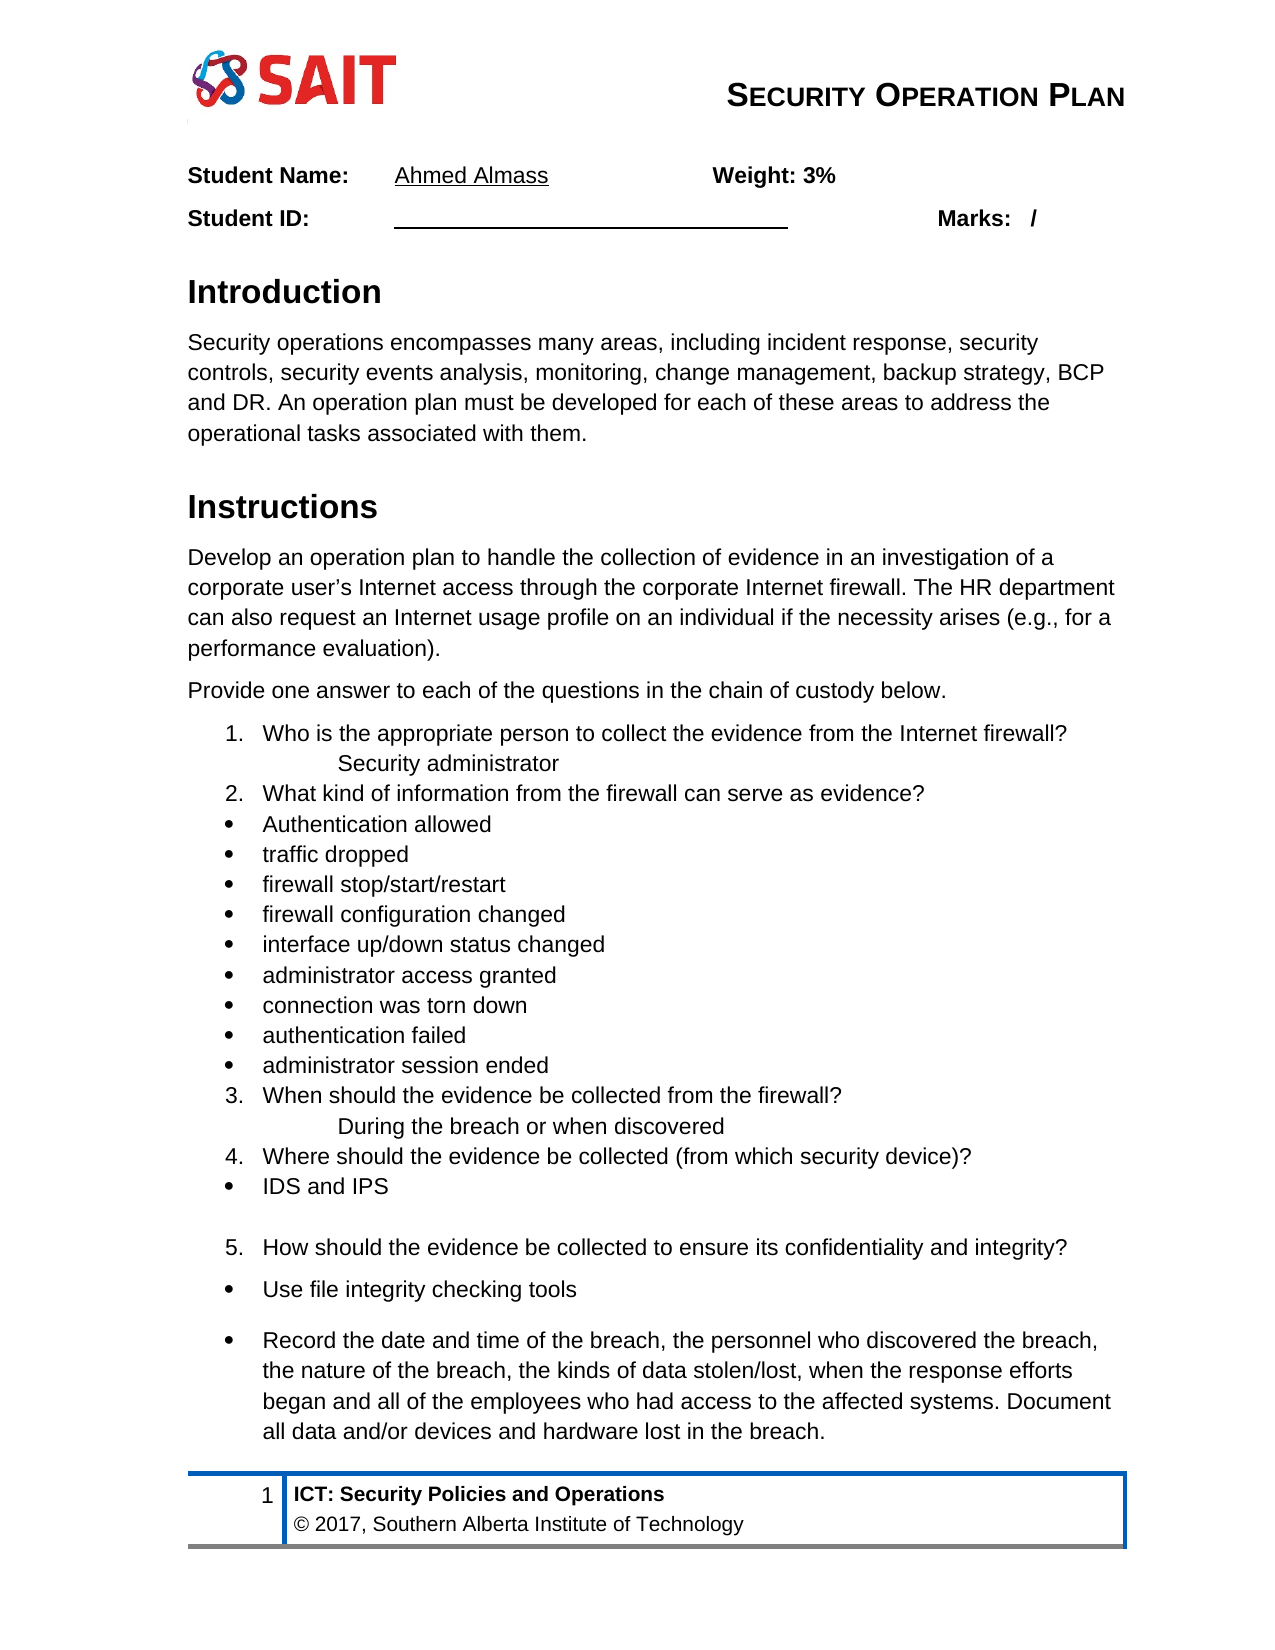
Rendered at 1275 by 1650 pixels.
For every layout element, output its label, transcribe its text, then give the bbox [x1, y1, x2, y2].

list Security administrator [337, 750, 1125, 777]
subtitle Instructions [187, 487, 1125, 526]
list What kind of information from the firewall can serve as evidence? [225, 780, 1125, 807]
text Student ID: Marks: / [187, 204, 1125, 231]
list administrator session ended [225, 1052, 1125, 1079]
list firewall configuration changed [225, 901, 1125, 928]
list traffic dropped [225, 841, 1125, 867]
list Where should the evidence be collected (from which security device)? [225, 1143, 1125, 1169]
list authentication failed [225, 1022, 1125, 1048]
subtitle Introduction [187, 272, 1125, 311]
list How should the evidence be collected to ensure its confidentiality and integrity? [225, 1233, 1125, 1260]
text Provide one answer to each of the questions in the chain of custody below. [187, 677, 1125, 704]
picture [168, 27, 420, 131]
list During the breach or when discovered [337, 1113, 1125, 1139]
list connection was torn down [225, 992, 1125, 1018]
list When should the evidence be collected from the firewall? [225, 1082, 1125, 1109]
list Use file integrity checking tools [225, 1276, 1125, 1303]
text Develop an operation plan to handle the collection of evidence in an investigation of a corporate user’s Internet access through the corporate Internet firewall. The HR department can also request an Internet usage profile on an individual if the necessity arises (e.g., for a performance evaluation). [187, 544, 1125, 661]
list IDS and IPS [225, 1173, 1125, 1199]
text Student Name: Ahmed Almass Weight: 3% [187, 162, 1125, 188]
list interface up/down status changed [225, 931, 1125, 958]
text Security operations encompasses many areas, including incident response, security controls, security events analysis, monitoring, change management, backup strategy, BCP and DR. An operation plan must be developed for each of these areas to address the operational tasks associated with them. [187, 329, 1125, 446]
list Authentication allowed [225, 811, 1125, 837]
list firewall stop/start/restart [225, 871, 1125, 897]
list Record the date and time of the breach, the personnel who discovered the breach, the nature of the breach, the kinds of data stolen/lost, when the response efforts began and all of the employees who had access to the affected systems. Document all data and/or devices and hardware lost in the breach. [225, 1327, 1125, 1444]
list administrator access granted [225, 962, 1125, 988]
list Who is the appropriate person to collect the evidence from the Internet firewall? [225, 720, 1125, 746]
